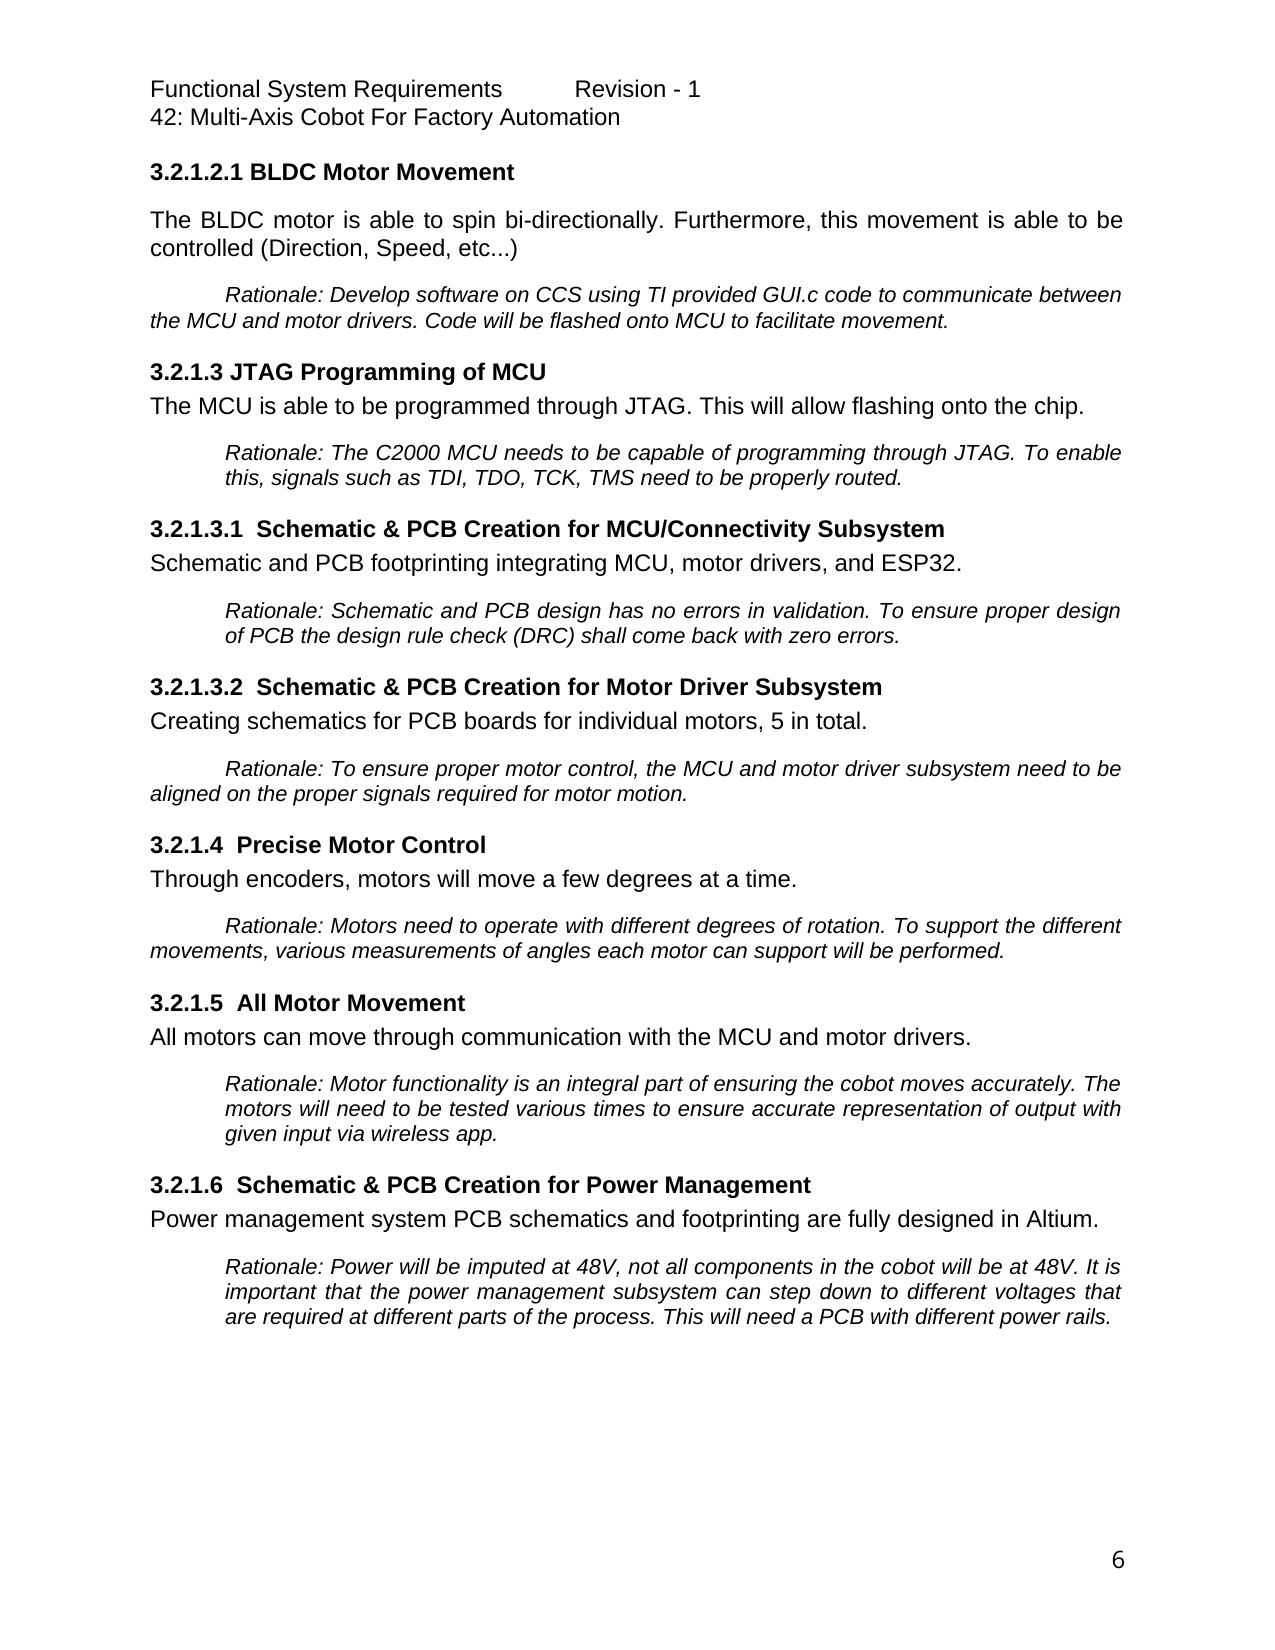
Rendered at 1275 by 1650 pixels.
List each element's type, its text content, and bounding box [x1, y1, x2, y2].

text Through encoders, motors will move a few degrees at a time. [150, 865, 1125, 892]
text The BLDC motor is able to spin bi-directionally. Furthermore, this movement is able to be controlled (Direction, Speed, etc...) [150, 206, 1125, 261]
subtitle 3.2.1.3.1 Schematic & PCB Creation for MCU/Connectivity Subsystem [150, 515, 1125, 543]
subtitle 3.2.1.6 Schematic & PCB Creation for Power Management [150, 1171, 1125, 1199]
subtitle 3.2.1.3.2 Schematic & PCB Creation for Motor Driver Subsystem [150, 673, 1125, 701]
text Creating schematics for PCB boards for individual motors, 5 in total. [150, 707, 1125, 734]
text The MCU is able to be programmed through JTAG. This will allow flashing onto the chip. [150, 392, 1125, 419]
subtitle 3.2.1.4 Precise Motor Control [150, 831, 1125, 858]
text Rationale: The C2000 MCU needs to be capable of programming through JTAG. To enable this, signals such as TDI, TDO, TCK, TMS need to be properly routed. [225, 440, 1125, 490]
subtitle 3.2.1.5 All Motor Movement [150, 988, 1125, 1016]
text 3.2.1.2.1 BLDC Motor Movement [150, 158, 1125, 185]
text Power management system PCB schematics and footprinting are fully designed in Altium. [150, 1205, 1125, 1233]
subtitle 3.2.1.3 JTAG Programming of MCU [150, 358, 1125, 385]
text Rationale: Motor functionality is an integral part of ensuring the cobot moves accurately. The motors will need to be tested various times to ensure accurate representation of output with given input via wireless app. [225, 1071, 1125, 1146]
text All motors can move through communication with the MCU and motor drivers. [150, 1022, 1125, 1050]
text Rationale: Develop software on CCS using TI provided GUI.c code to communicate between the MCU and motor drivers. Code will be flashed onto MCU to facilitate movement. [150, 282, 1125, 333]
text Rationale: To ensure proper motor control, the MCU and motor driver subsystem need to be aligned on the proper signals required for motor motion. [150, 755, 1125, 806]
text Schematic and PCB footprinting integrating MCU, motor drivers, and ESP32. [150, 549, 1125, 577]
text Rationale: Motors need to operate with different degrees of rotation. To support the different movements, various measurements of angles each motor can support will be performed. [150, 913, 1125, 963]
text Rationale: Power will be imputed at 48V, not all components in the cobot will be at 48V. It is important that the power management subsystem can step down to different voltages that are required at different parts of the process. This will need a PCB with different power rails. [225, 1254, 1125, 1329]
text Rationale: Schematic and PCB design has no errors in validation. To ensure proper design of PCB the design rule check (DRC) shall come back with zero errors. [225, 598, 1125, 648]
